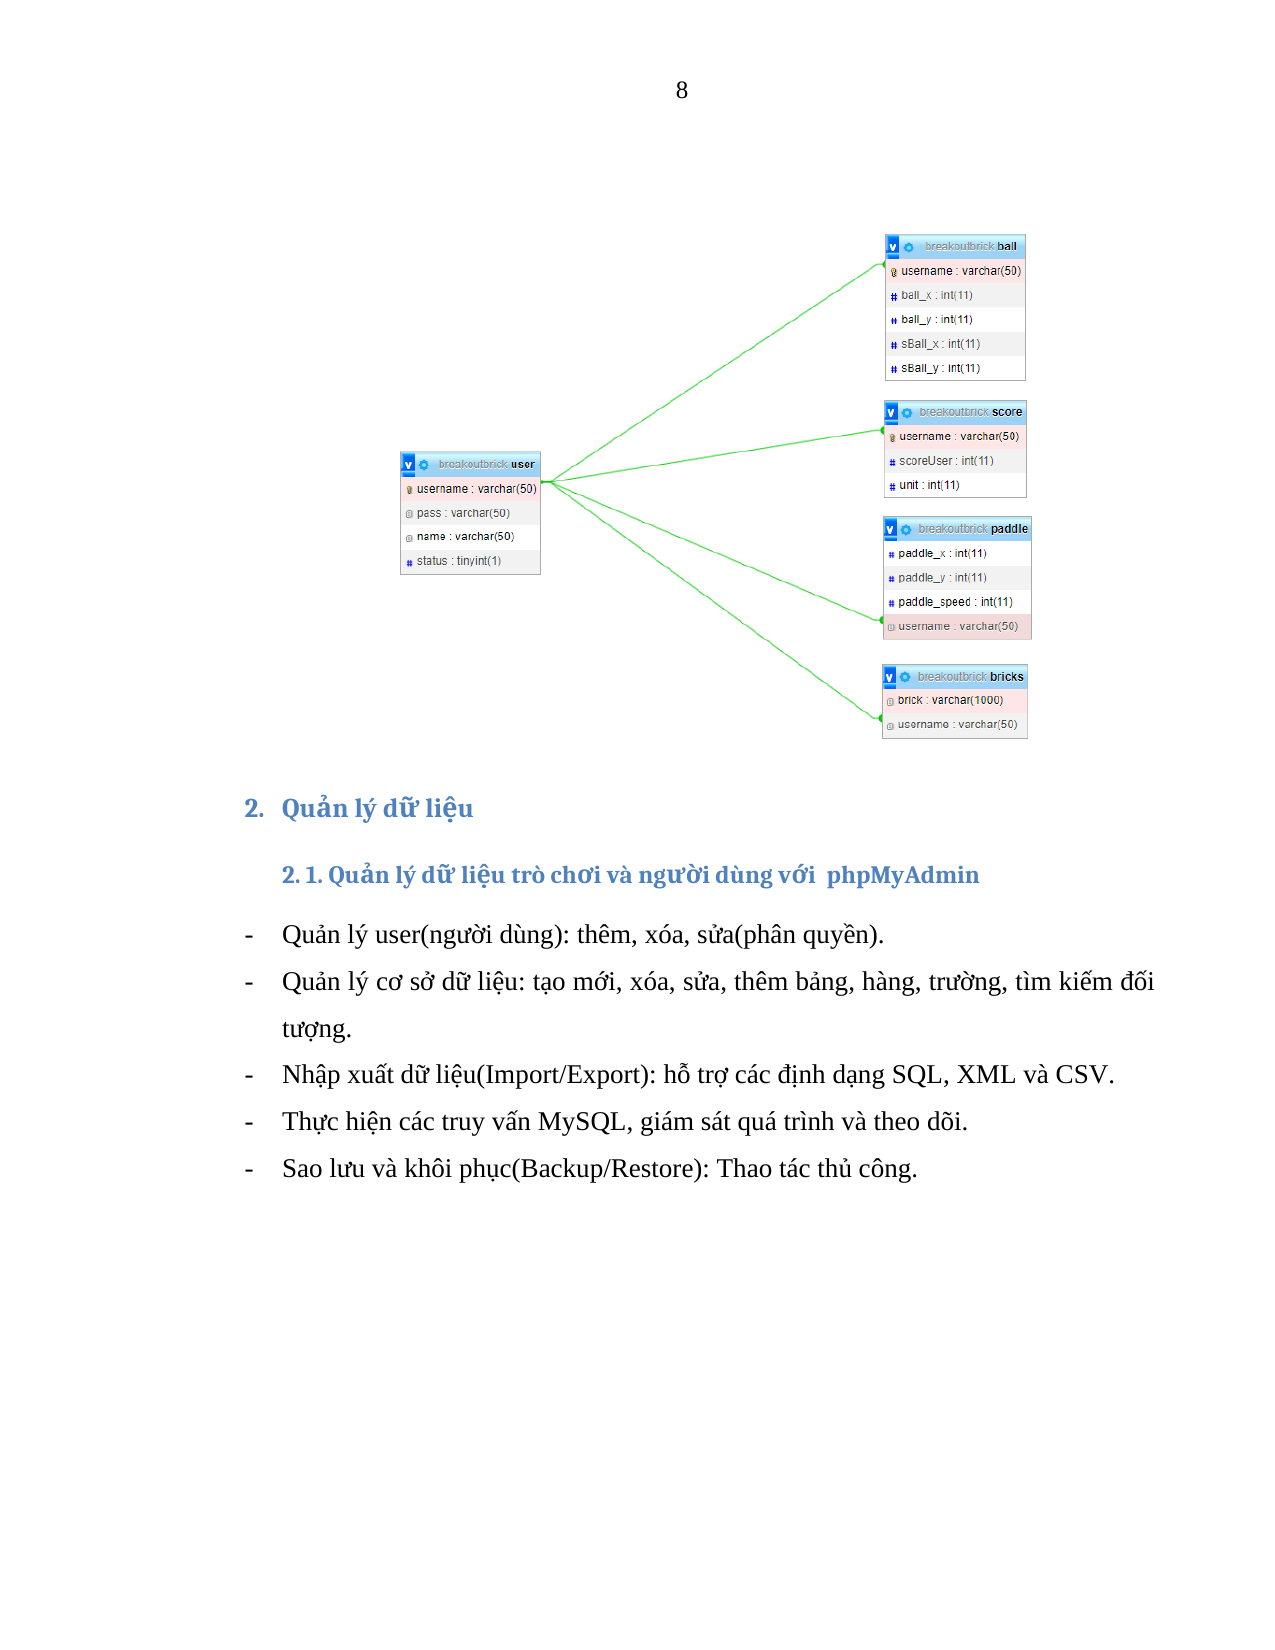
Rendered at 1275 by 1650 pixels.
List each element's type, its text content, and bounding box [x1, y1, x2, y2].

list Thực hiện các truy vấn MySQL, giám sát quá trình và theo dõi. [244, 1105, 1157, 1136]
subtitle 2. 1. Quản lý dữ liệu trò chơi và người dùng với phpMyAdmin [207, 861, 1157, 889]
list Quản lý cơ sở dữ liệu: tạo mới, xóa, sửa, thêm bảng, hàng, trường, tìm kiếm đối tượng. [244, 965, 1157, 1043]
list Sao lưu và khôi phục(Backup/Restore): Thao tác thủ công. [244, 1152, 1157, 1183]
list Nhập xuất dữ liệu(Import/Export): hỗ trợ các định dạng SQL, XML và CSV. [244, 1058, 1157, 1089]
subtitle Quản lý dữ liệu [244, 793, 1157, 824]
list Quản lý user(người dùng): thêm, xóa, sửa(phân quyền). [244, 918, 1157, 949]
picture [356, 206, 1127, 769]
